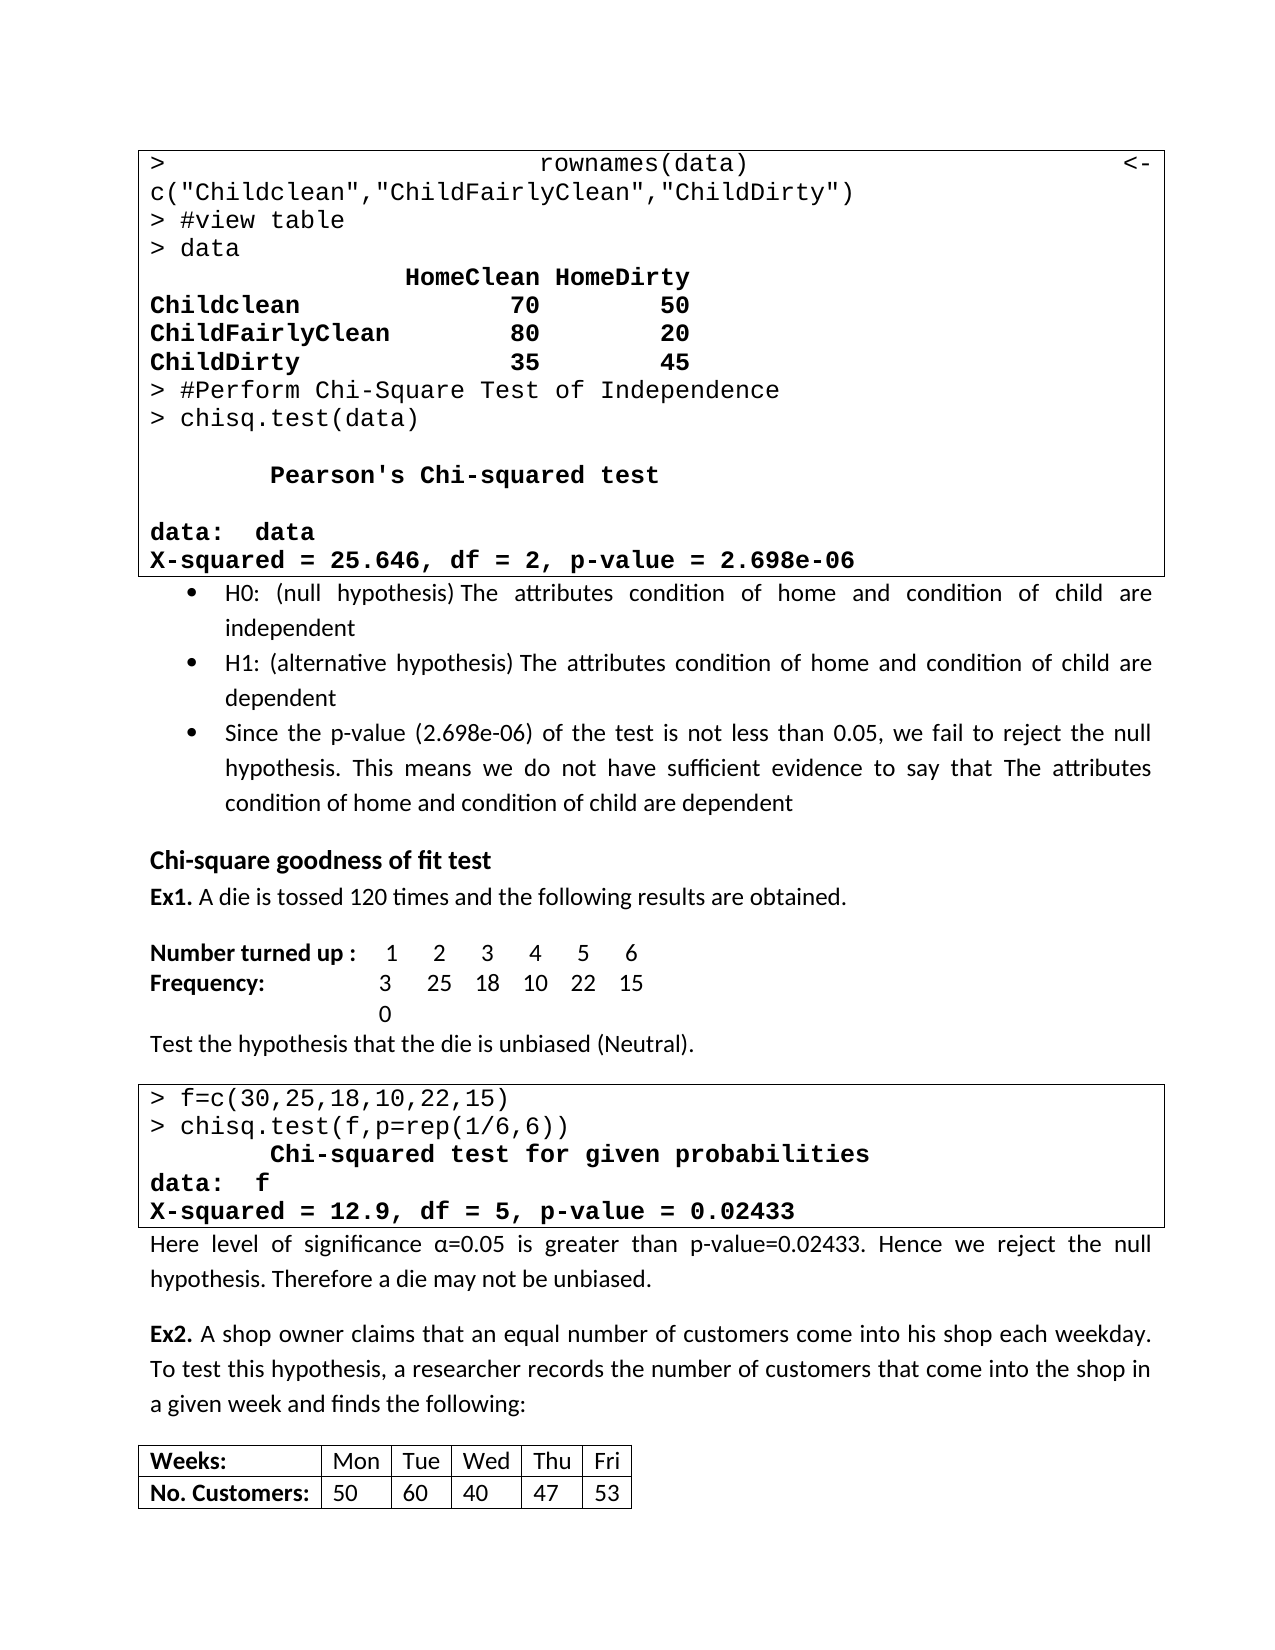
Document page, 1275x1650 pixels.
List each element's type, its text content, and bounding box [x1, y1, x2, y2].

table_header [139, 151, 1164, 576]
table_header 6 [607, 937, 655, 967]
text Chi-square goodness of fit test [150, 843, 1153, 876]
table_cell 22 [559, 967, 607, 1028]
table_header Fri [583, 1446, 631, 1476]
table_cell 47 [522, 1477, 582, 1508]
table_cell No. Customers: [139, 1477, 321, 1508]
table_cell 15 [607, 967, 655, 1028]
table_header Weeks: [139, 1446, 321, 1476]
table_header Wed [452, 1446, 521, 1476]
table_cell 53 [583, 1477, 631, 1508]
list Since the p-value (2.698e-06) of the test is not less than 0.05, we fail to reject the null hypothesis. This means we do not have sufficient evidence to say that The attributes condition of home and condition of child are dependent [187, 717, 1153, 818]
table_cell 60 [392, 1477, 451, 1508]
table_header 4 [511, 937, 559, 967]
table_header 3 [463, 937, 511, 967]
list H1: (alternative hypothesis) The attributes condition of home and condition of child are dependent [187, 647, 1153, 713]
list H0: (null hypothesis) The attributes condition of home and condition of child are independent [187, 577, 1153, 643]
table_header 1 [368, 937, 415, 967]
table_cell Frequency: [139, 967, 367, 1028]
table_header Number turned up : [139, 937, 367, 967]
table_header Tue [392, 1446, 451, 1476]
table_cell 10 [511, 967, 559, 1028]
table_header Mon [322, 1446, 391, 1476]
table_cell 30 [368, 967, 415, 1028]
table_header > f=c(30,25,18,10,22,15) > chisq.test(f,p=rep(1/6,6)) Chi-squared test for given probabilities data: f X-squared = 12.9, df = 5, p-value = 0.02433 [139, 1085, 1164, 1227]
table_header 5 [559, 937, 607, 967]
table_header 2 [415, 937, 463, 967]
table_cell 18 [463, 967, 511, 1028]
text Test the hypothesis that the die is unbiased (Neutral). [150, 1028, 1153, 1059]
table_header Thu [522, 1446, 582, 1476]
table_cell 40 [452, 1477, 521, 1508]
table_cell 50 [322, 1477, 391, 1508]
text Ex2. A shop owner claims that an equal number of customers come into his shop each weekday. To test this hypothesis, a researcher records the number of customers that come into the shop in a given week and finds the following: [150, 1319, 1153, 1419]
table_cell 25 [415, 967, 463, 1028]
text Here level of significance α=0.05 is greater than p-value=0.02433. Hence we reject the null hypothesis. Therefore a die may not be unbiased. [150, 1228, 1153, 1293]
text Ex1. A die is tossed 120 times and the following results are obtained. [150, 881, 1153, 911]
